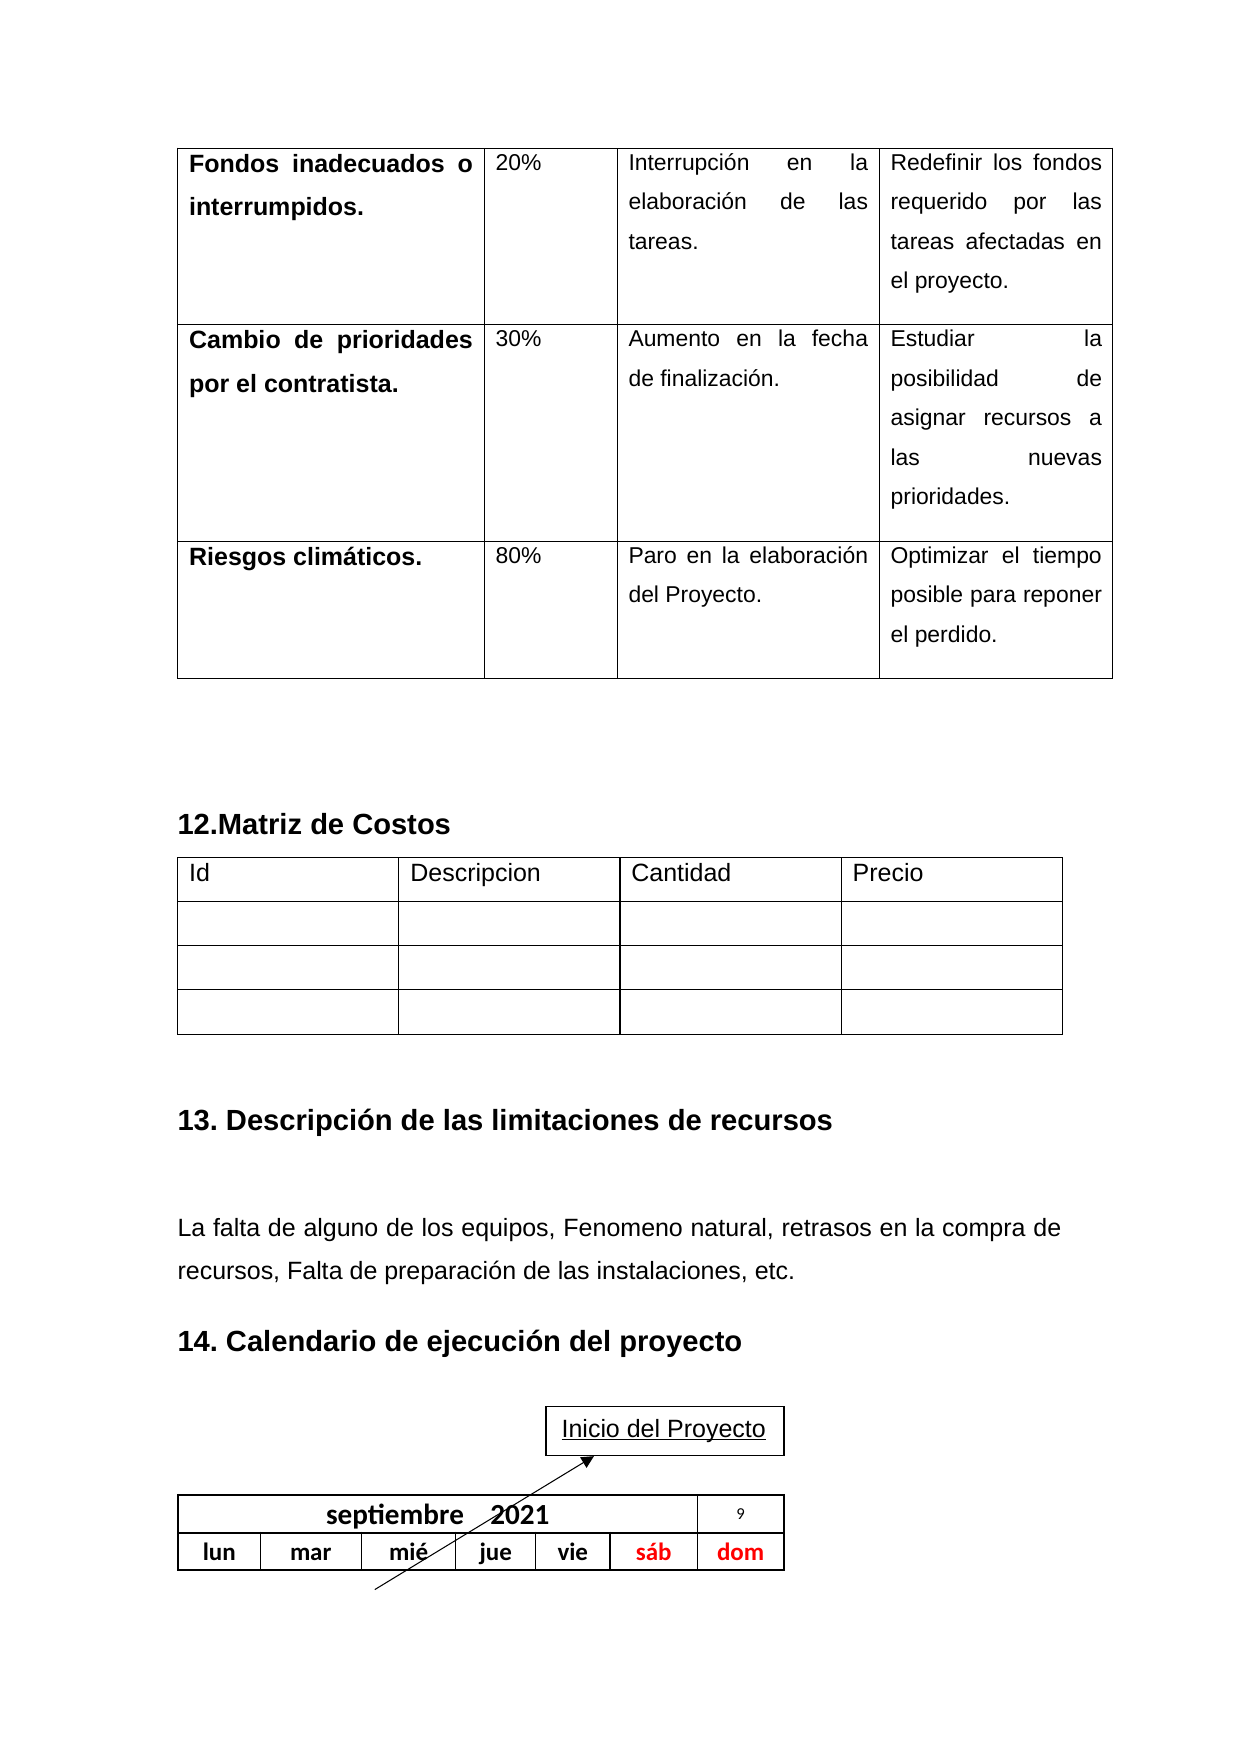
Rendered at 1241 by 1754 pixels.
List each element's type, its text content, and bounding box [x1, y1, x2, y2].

table_cell [178, 990, 398, 1033]
table_cell Cambio de prioridades por el contratista. [178, 325, 484, 541]
table_cell Interrupción en la elaboración de las tareas. [618, 149, 879, 324]
table_cell Fondos inadecuados o interrumpidos. [178, 149, 484, 324]
table_cell [621, 902, 841, 945]
table_cell [842, 946, 1062, 989]
table_cell [842, 902, 1062, 945]
subtitle 14. Calendario de ejecución del proyecto [177, 1324, 1063, 1357]
table_cell [178, 902, 398, 945]
table_cell 20% [485, 149, 617, 324]
table_header Precio [842, 858, 1062, 901]
table_cell mié [362, 1534, 455, 1569]
table_cell 80% [485, 542, 617, 678]
table_cell [842, 990, 1062, 1033]
table_cell sáb [611, 1534, 697, 1569]
table_header septiembre 2021 [473, 1496, 697, 1532]
table_header Cantidad [621, 858, 841, 901]
table_header Id [178, 858, 398, 901]
table_cell jue [456, 1534, 535, 1569]
subtitle 12.Matriz de Costos [177, 807, 1063, 840]
table_cell [621, 990, 841, 1033]
table_cell 30% [485, 325, 617, 541]
table_cell [621, 946, 841, 989]
table_cell [399, 990, 619, 1033]
table_header septiembre 2021 [179, 1496, 525, 1532]
table_cell lun [179, 1534, 260, 1569]
table_cell mar [261, 1534, 361, 1569]
table_cell Aumento en la fecha de finalización. [618, 325, 879, 541]
table_cell dom [698, 1534, 783, 1569]
subtitle 13. Descripción de las limitaciones de recursos [177, 1103, 1063, 1136]
table_cell [178, 946, 398, 989]
table_header Descripcion [399, 858, 619, 901]
table_cell Redefinir los fondos requerido por las tareas afectadas en el proyecto. [880, 149, 1112, 324]
table_cell Paro en la elaboración del Proyecto. [618, 542, 879, 678]
text La falta de alguno de los equipos, Fenomeno natural, retrasos en la compra de recursos, Falta de preparación de las instalaciones, etc. [177, 1213, 1063, 1284]
table_cell vie [536, 1534, 609, 1569]
table_cell [399, 902, 619, 945]
table_cell [399, 946, 619, 989]
table_cell Optimizar el tiempo posible para reponer el perdido. [880, 542, 1112, 678]
table_cell Riesgos climáticos. [178, 542, 484, 678]
table_header 9 [698, 1496, 783, 1532]
table_cell Estudiar la posibilidad de asignar recursos a las nuevas prioridades. [880, 325, 1112, 541]
